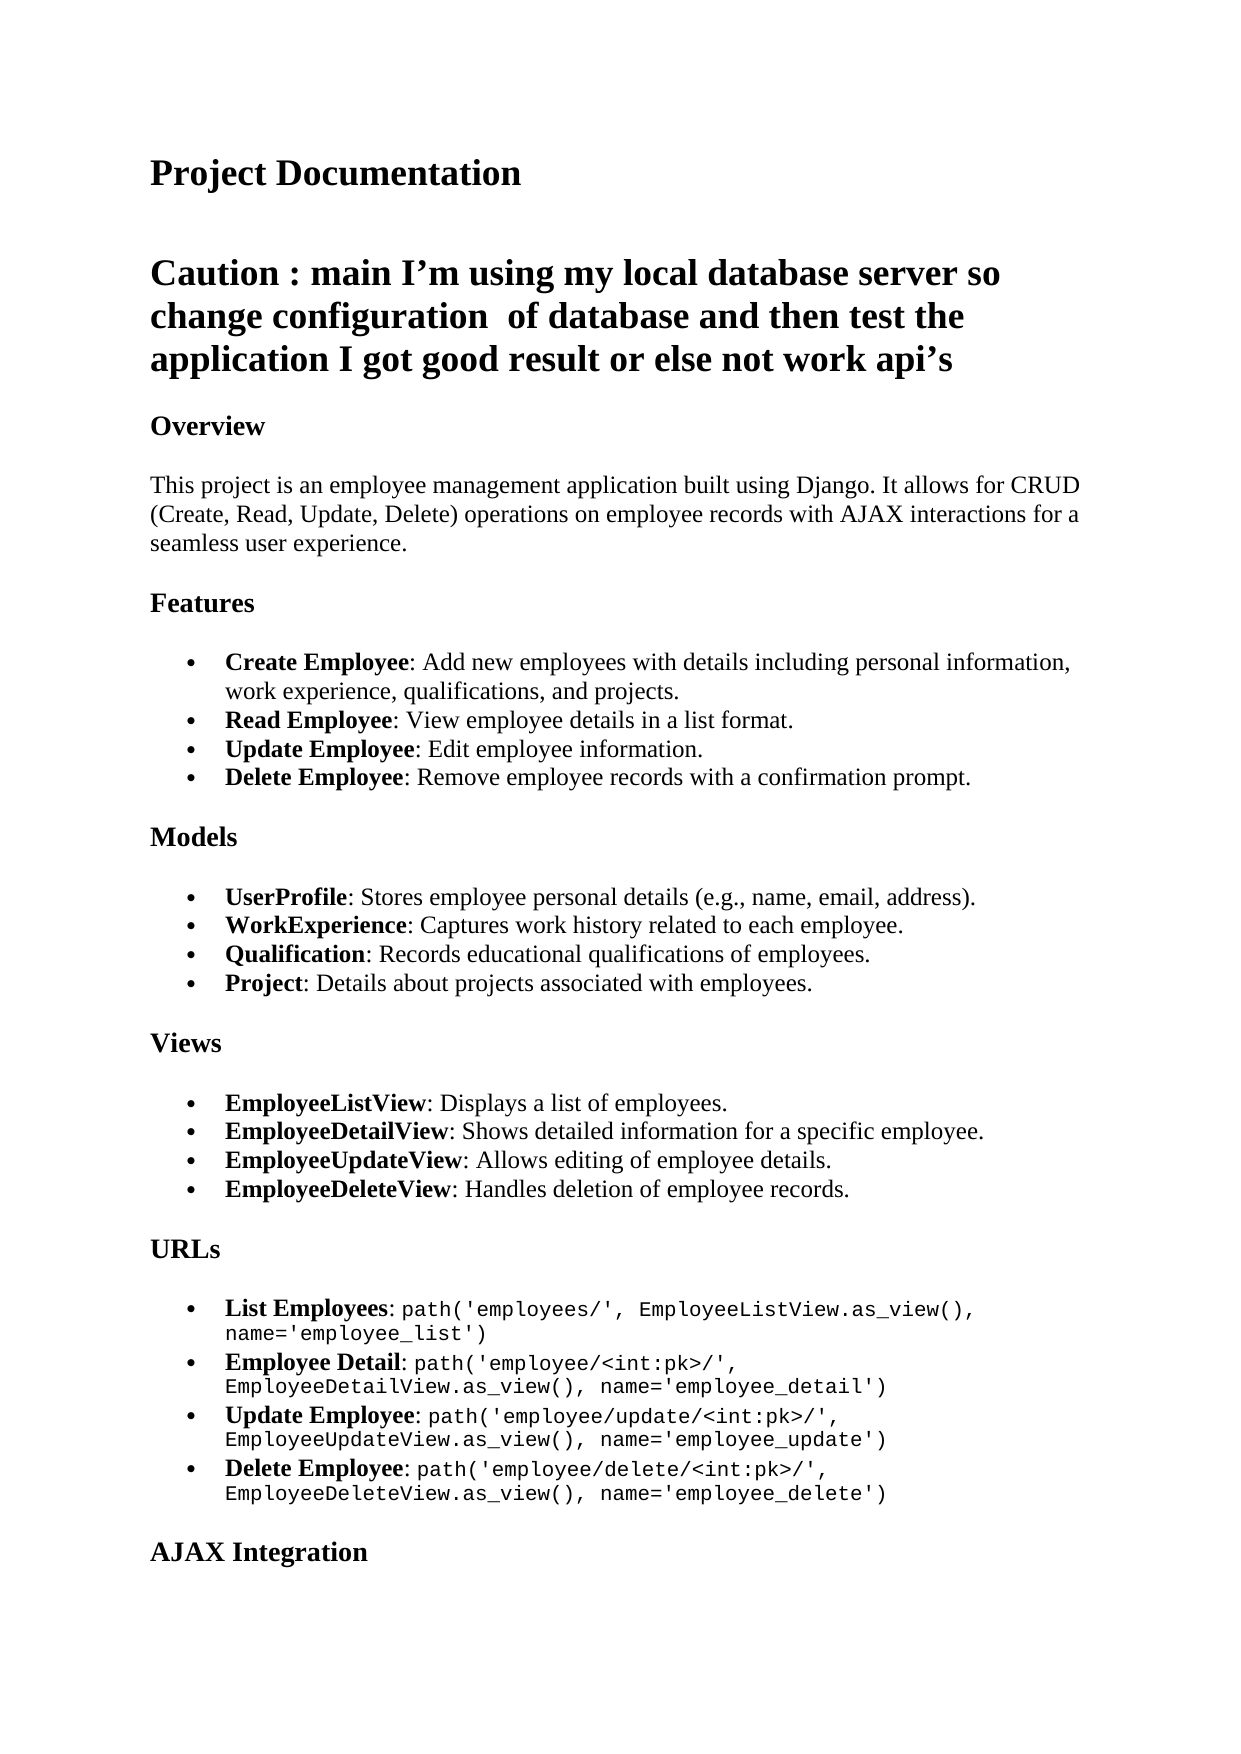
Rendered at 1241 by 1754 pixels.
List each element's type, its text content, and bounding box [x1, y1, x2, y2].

list EmployeeDeleteView: Handles deletion of employee records. [187, 1174, 1090, 1203]
list Delete Employee: Remove employee records with a confirmation prompt. [187, 762, 1090, 791]
list EmployeeListView: Displays a list of employees. [187, 1088, 1090, 1116]
list Update Employee: path('employee/update/<int:pk>/', EmployeeUpdateView.as_view(), name='employee_update') [187, 1400, 1090, 1453]
text This project is an employee management application built using Django. It allows for CRUD (Create, Read, Update, Delete) operations on employee records with AJAX interactions for a seamless user experience. [150, 470, 1090, 557]
list Project: Details about projects associated with employees. [187, 968, 1090, 997]
list Delete Employee: path('employee/delete/<int:pk>/', EmployeeDeleteView.as_view(), name='employee_delete') [187, 1453, 1090, 1506]
text Views [150, 1026, 1090, 1058]
list Create Employee: Add new employees with details including personal information, work experience, qualifications, and projects. [187, 647, 1090, 705]
text Caution : main I’m using my local database server so change configuration of database and then test the application I got good result or else not work api’s [150, 250, 1090, 380]
text Features [150, 586, 1090, 618]
text URLs [150, 1232, 1090, 1264]
list List Employees: path('employees/', EmployeeListView.as_view(), name='employee_list') [187, 1293, 1090, 1347]
list Update Employee: Edit employee information. [187, 734, 1090, 762]
list WorkExperience: Captures work history related to each employee. [187, 911, 1090, 939]
text Project Documentation [150, 150, 1090, 221]
list Qualification: Records educational qualifications of employees. [187, 939, 1090, 968]
list EmployeeDetailView: Shows detailed information for a specific employee. [187, 1116, 1090, 1145]
list Employee Detail: path('employee/<int:pk>/', EmployeeDetailView.as_view(), name='employee_detail') [187, 1347, 1090, 1400]
text Models [150, 820, 1090, 853]
list UserProfile: Stores employee personal details (e.g., name, email, address). [187, 882, 1090, 911]
text AJAX Integration [150, 1535, 1090, 1568]
list Read Employee: View employee details in a list format. [187, 705, 1090, 734]
text Overview [150, 409, 1090, 441]
list EmployeeUpdateView: Allows editing of employee details. [187, 1145, 1090, 1174]
